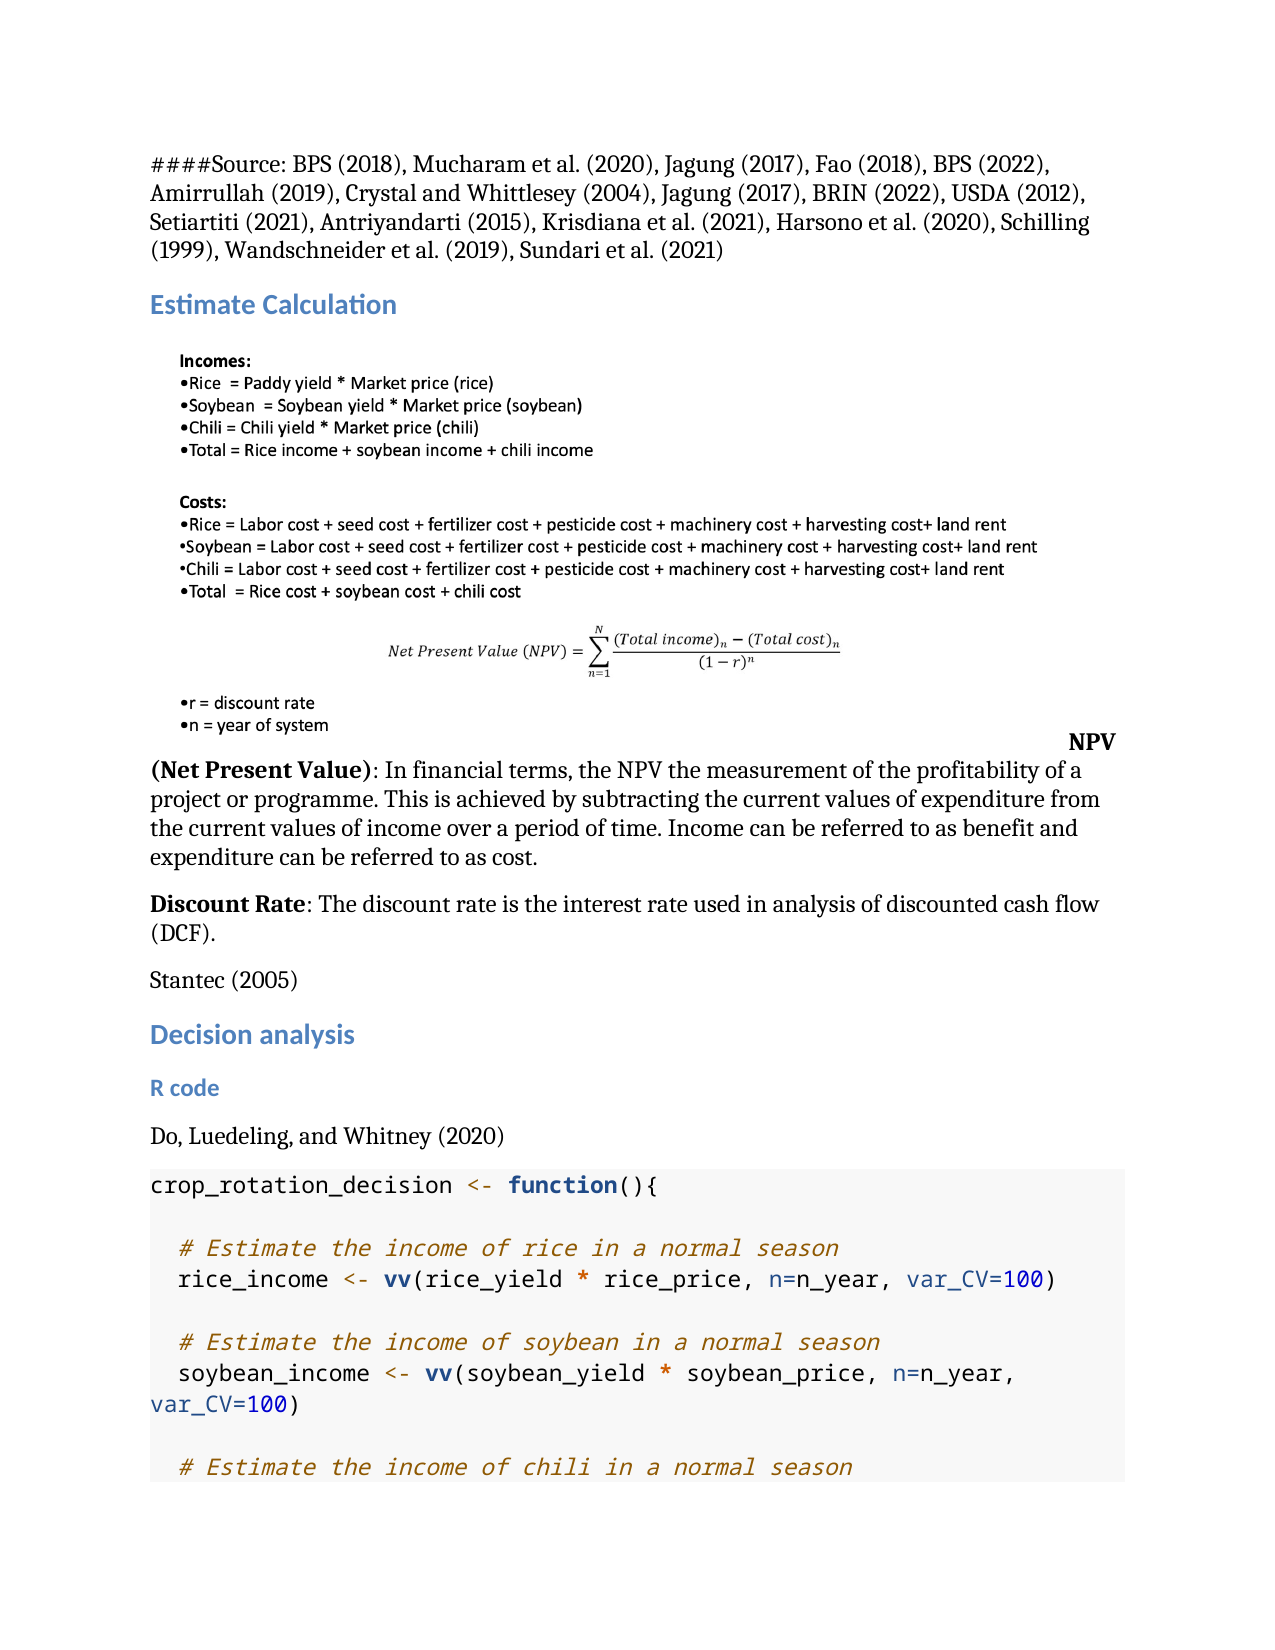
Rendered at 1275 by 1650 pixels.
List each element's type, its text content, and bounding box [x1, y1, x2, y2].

subtitle Estimate Calculation [150, 286, 1125, 321]
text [150, 1169, 1125, 1482]
text Stantec (2005) [150, 966, 1125, 995]
text Do, Luedeling, and Whitney (2020) [150, 1122, 1125, 1151]
picture [168, 340, 1044, 751]
subtitle Decision analysis [150, 1016, 1125, 1052]
subtitle R code [150, 1072, 1125, 1103]
text ####Source: BPS (2018), Mucharam et al. (2020), Jagung (2017), Fao (2018), BPS (2022), Amirrullah (2019), Crystal and Whittlesey (2004), Jagung (2017), BRIN (2022), USDA (2012), Setiartiti (2021), Antriyandarti (2015), Krisdiana et al. (2021), Harsono et al. (2020), Schilling (1999), Wandschneider et al. (2019), Sundari et al. (2021) [150, 150, 1125, 265]
text Discount Rate: The discount rate is the interest rate used in analysis of discounted cash flow (DCF). [150, 890, 1125, 948]
